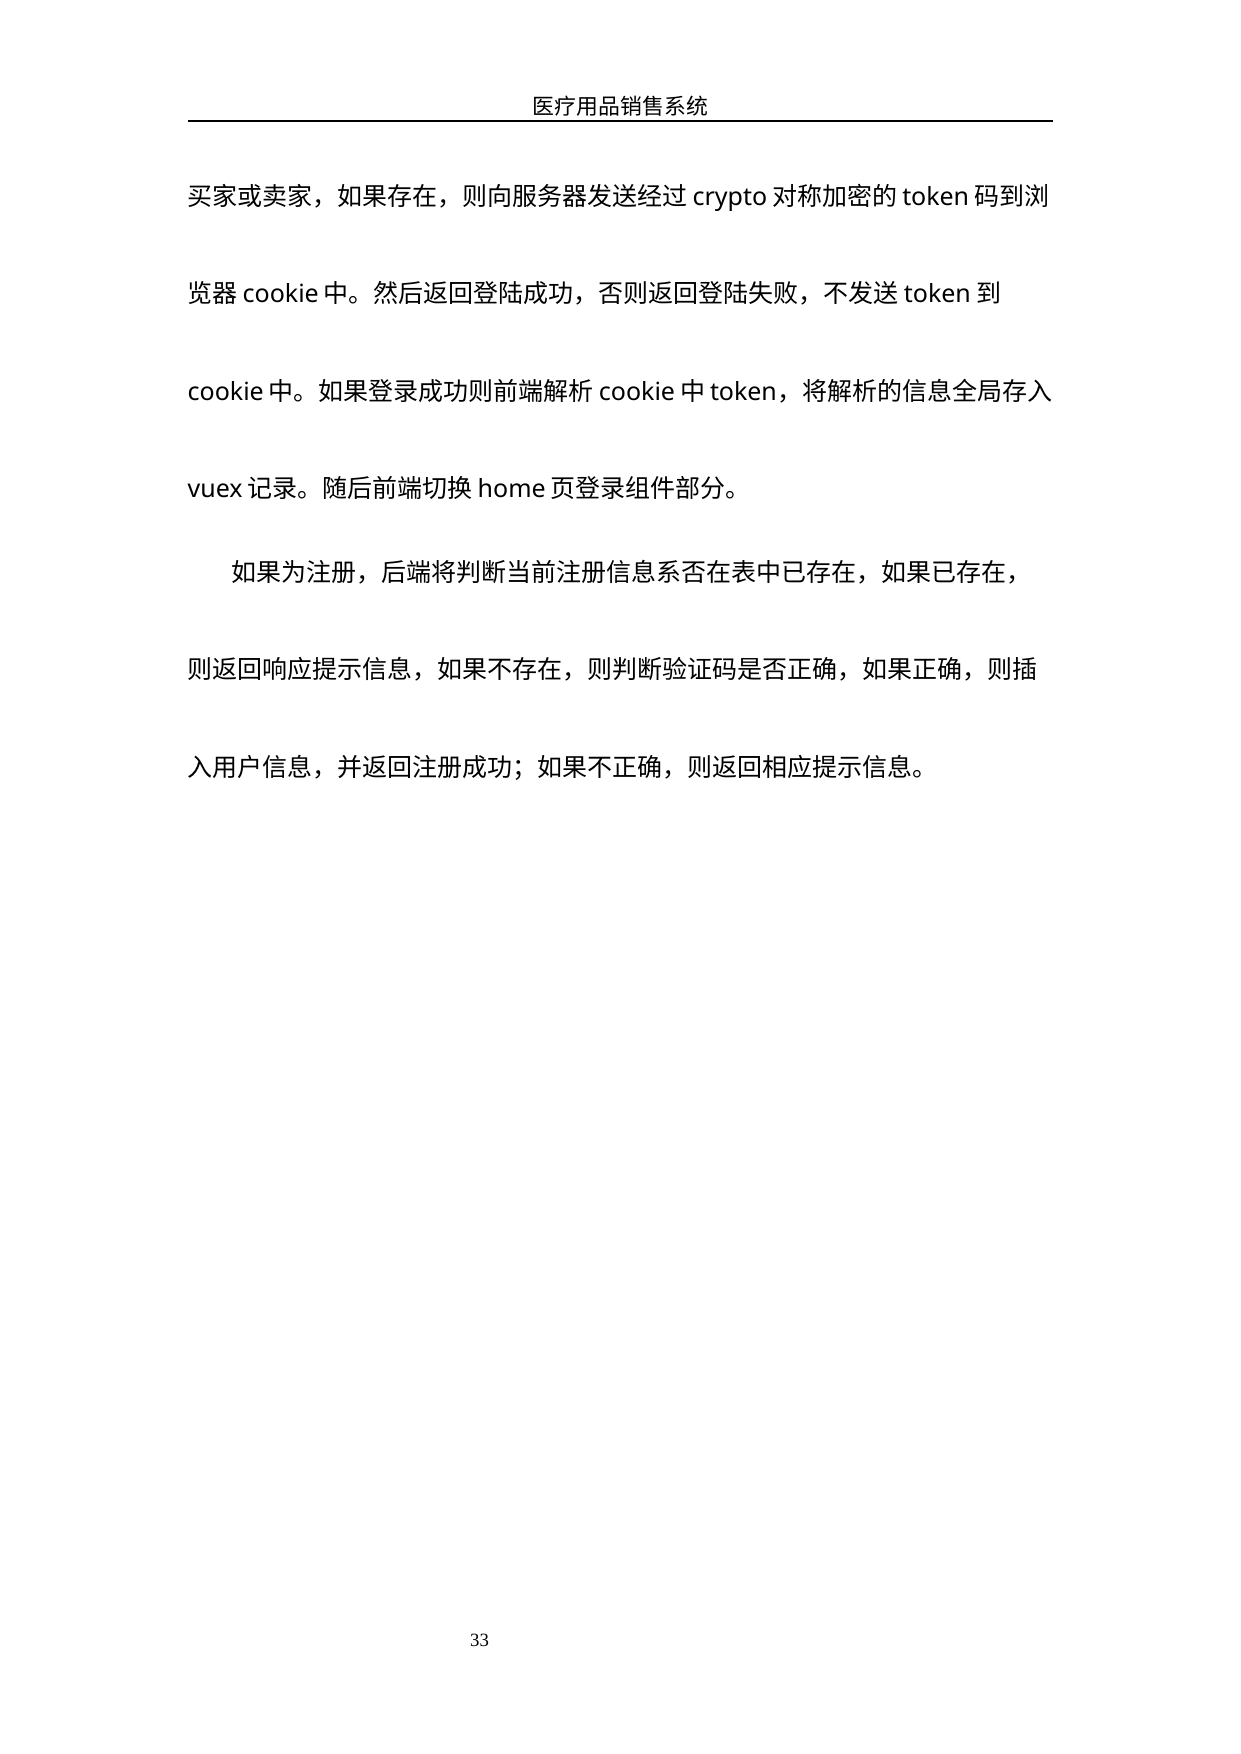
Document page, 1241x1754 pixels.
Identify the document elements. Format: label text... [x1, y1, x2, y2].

text 如果为注册，后端将判断当前注册信息系否在表中已存在，如果已存在，则返回响应提示信息，如果不存在，则判断验证码是否正确，如果正确，则插入用户信息，并返回注册成功；如果不正确，则返回相应提示信息。 [187, 538, 1053, 798]
